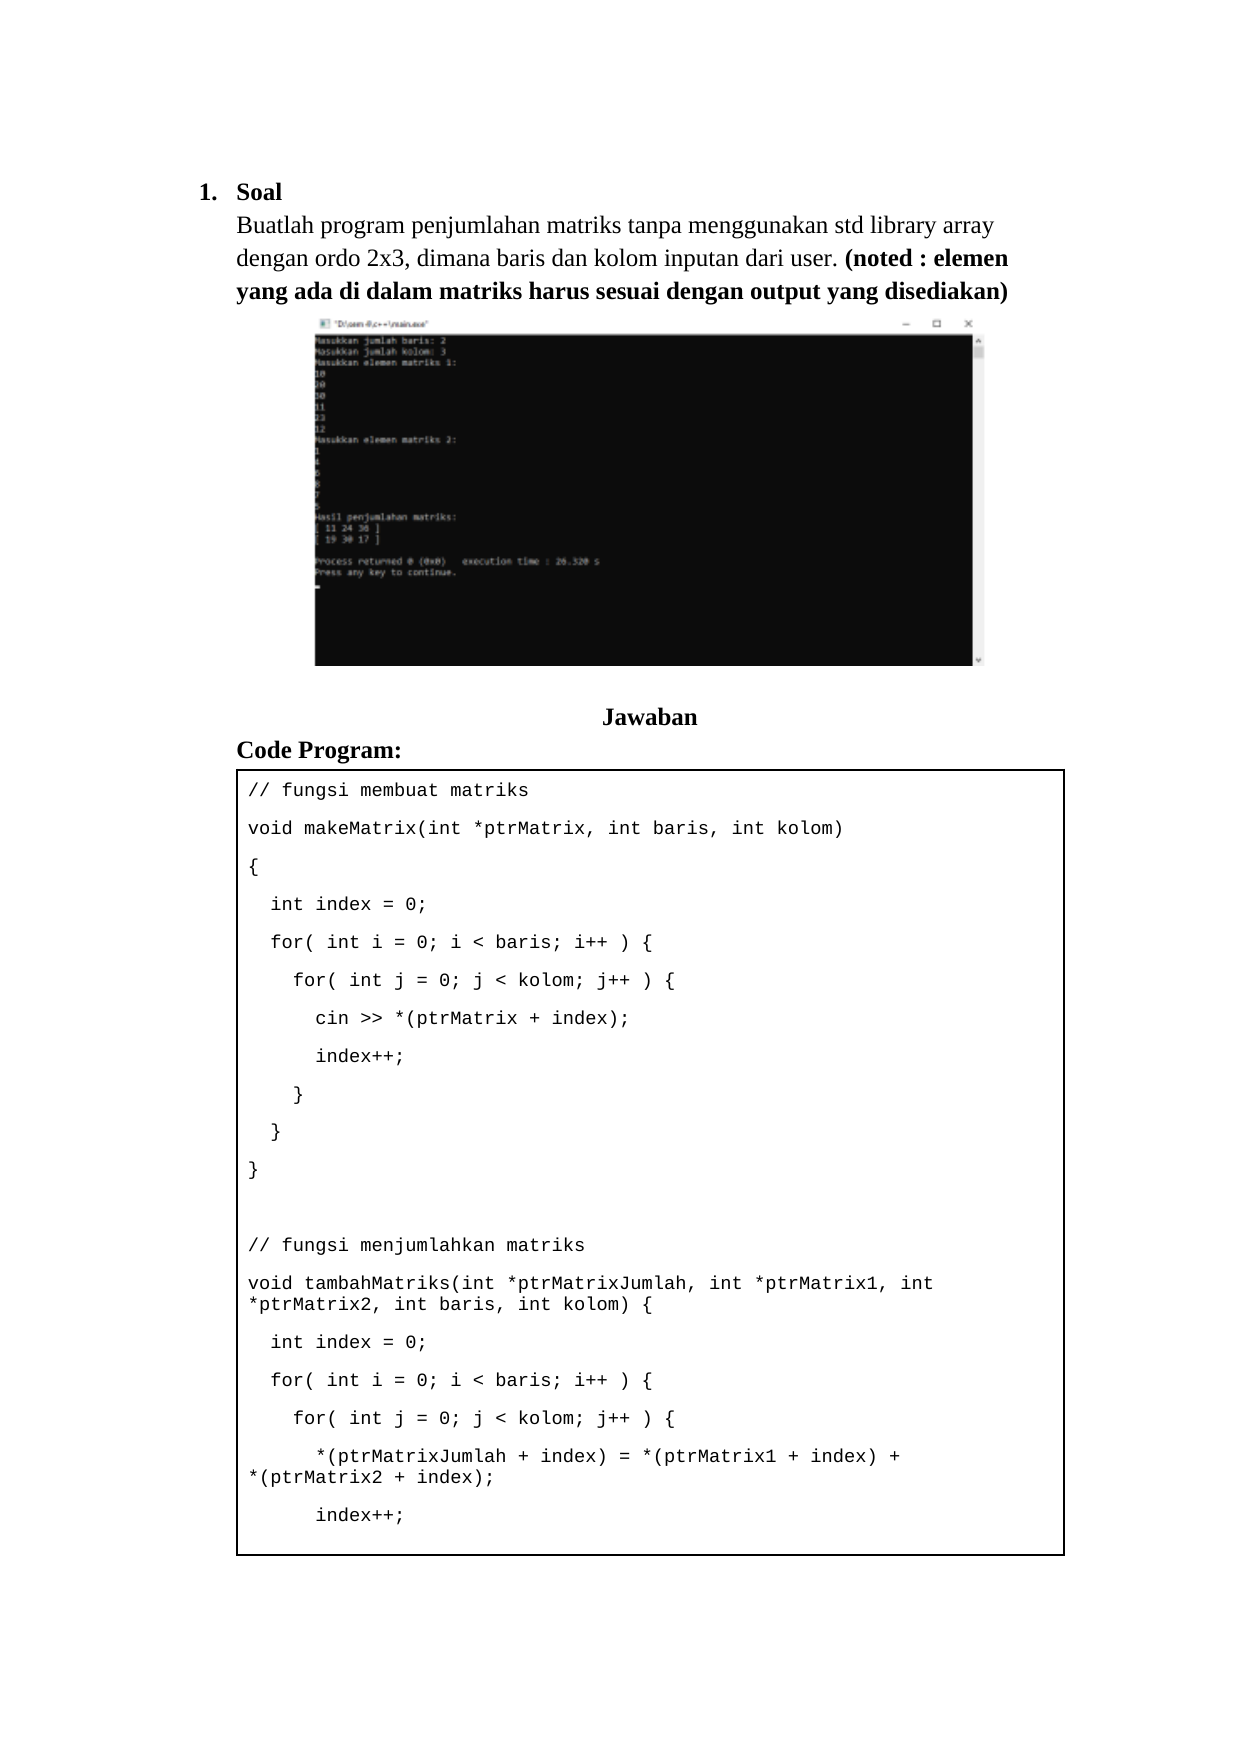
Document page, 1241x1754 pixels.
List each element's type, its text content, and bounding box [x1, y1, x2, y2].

text Code Program: [236, 735, 1063, 764]
list Soal [199, 177, 1063, 206]
picture [312, 309, 988, 666]
text Jawaban [236, 702, 1063, 731]
text Buatlah program penjumlahan matriks tanpa menggunakan std library array dengan ordo 2x3, dimana baris dan kolom inputan dari user. (noted : elemen yang ada di dalam matriks harus sesuai dengan output yang disediakan) [236, 210, 1063, 305]
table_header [238, 771, 1063, 1554]
